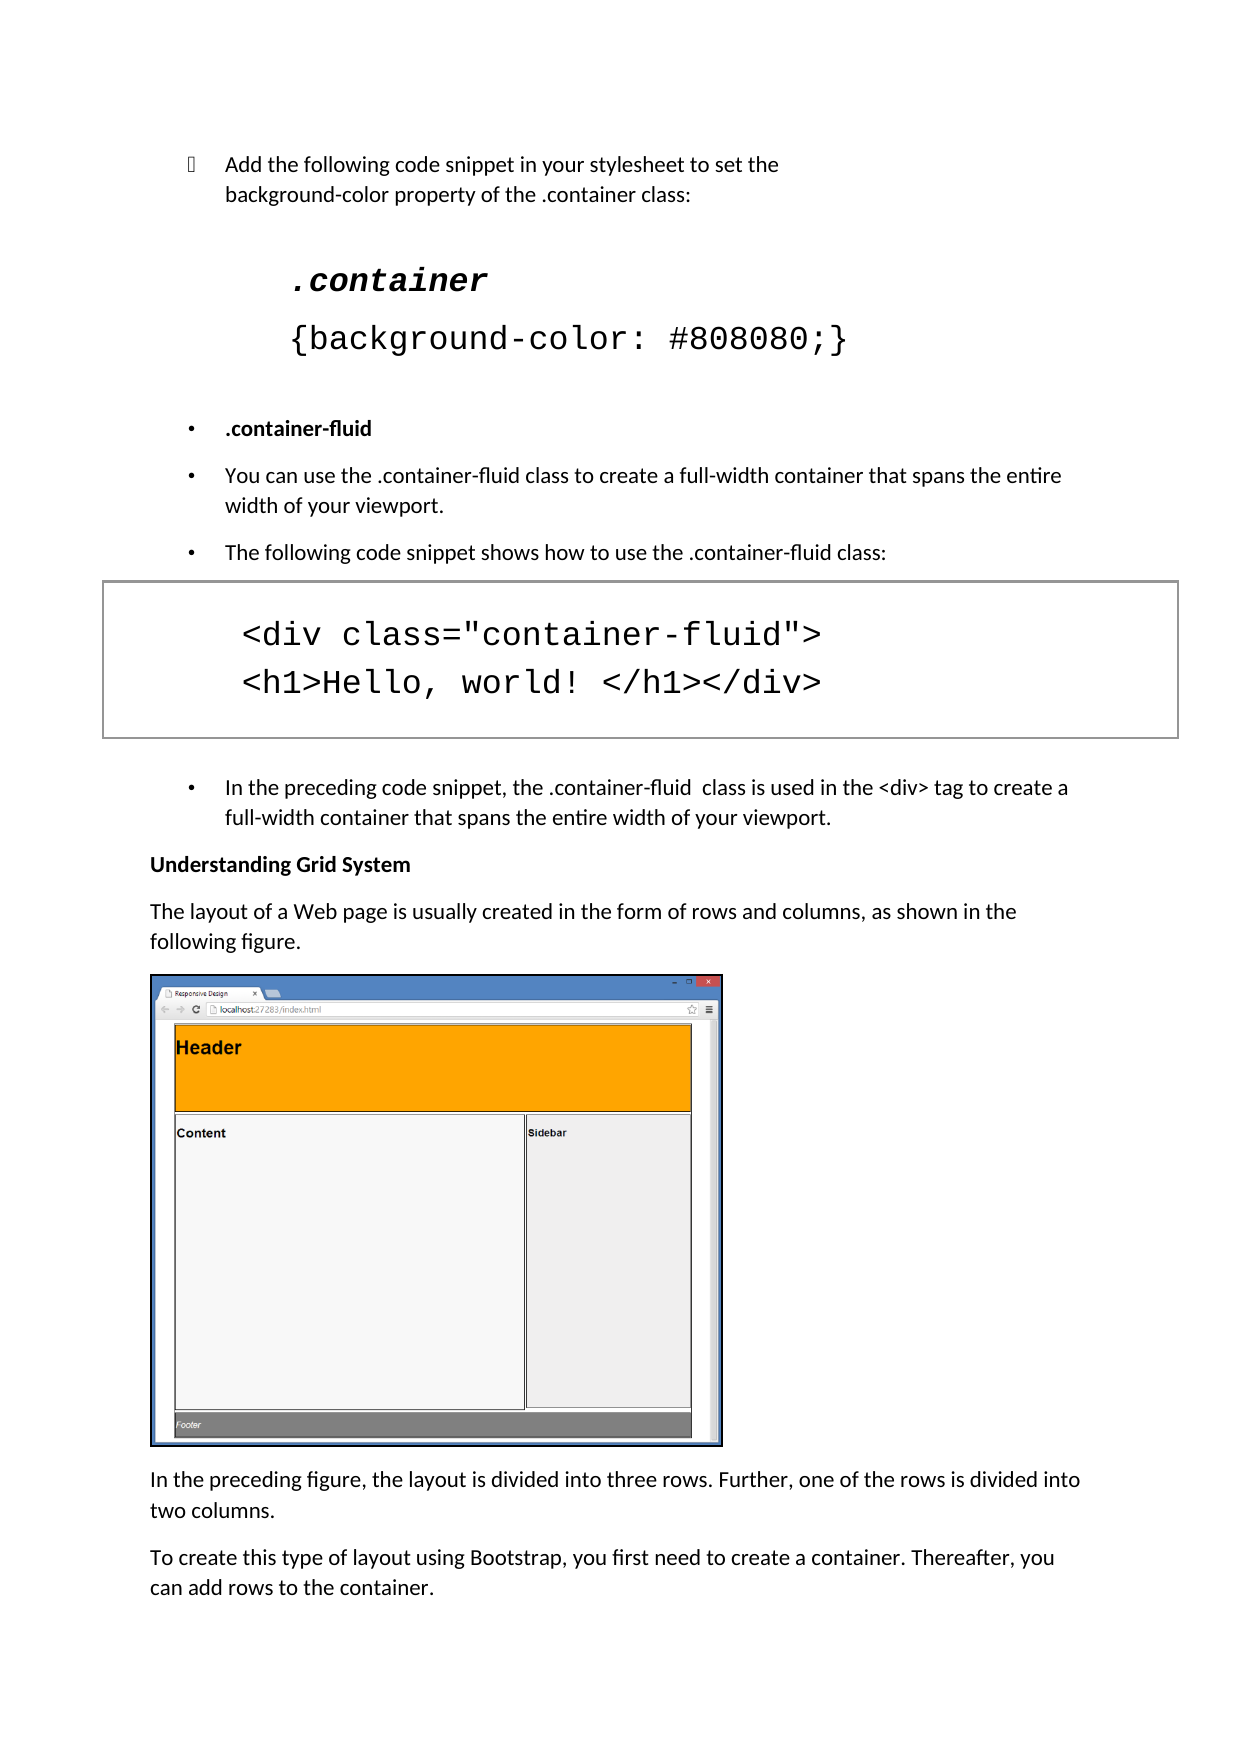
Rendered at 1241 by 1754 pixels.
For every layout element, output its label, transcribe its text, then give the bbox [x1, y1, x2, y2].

text To create this type of layout using Bootstrap, you first need to create a container. Thereafter, you can add rows to the container. [150, 1543, 1090, 1601]
text The layout of a Web page is usually created in the form of rows and columns, as shown in the following figure. [150, 897, 1090, 955]
text Understanding Grid System [150, 850, 1090, 878]
list Add the following code snippet in your stylesheet to set the background-color property of the .container class: [187, 150, 1090, 208]
picture [152, 976, 721, 1445]
list The following code snippet shows how to use the .container-fluid class: [187, 538, 1090, 567]
list In the preceding code snippet, the .container-fluid class is used in the <div> tag to create a full-width container that spans the entire width of your viewport. [187, 773, 1090, 831]
list You can use the .container-fluid class to create a full-width container that spans the entire width of your viewport. [187, 461, 1090, 520]
text In the preceding figure, the layout is divided into three rows. Further, one of the rows is divided into two columns. [150, 1466, 1090, 1524]
list .container-fluid [187, 414, 1090, 443]
